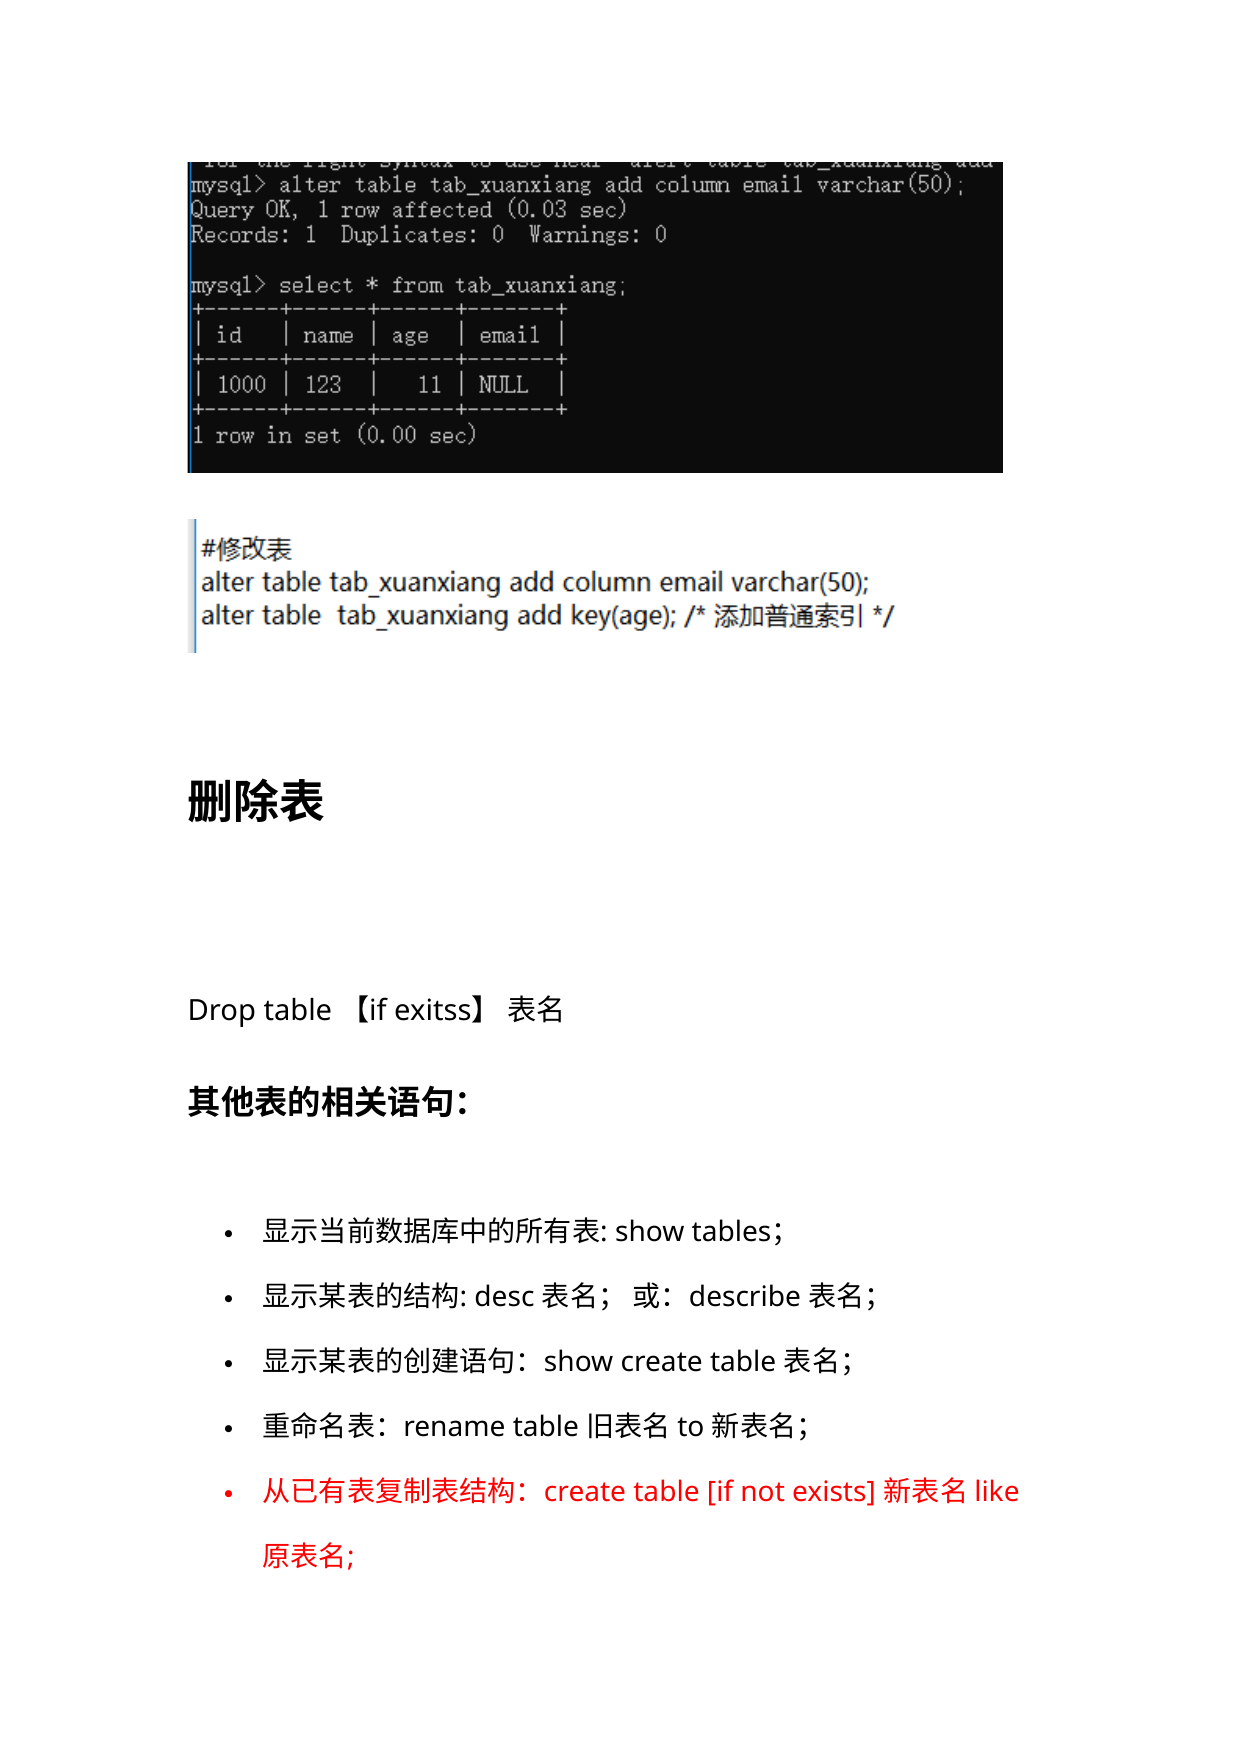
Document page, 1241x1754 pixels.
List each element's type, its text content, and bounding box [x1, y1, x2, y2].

list 重命名表：rename table 旧表名 to 新表名； [225, 1392, 1053, 1457]
subtitle 其他表的相关语句： [187, 1067, 1053, 1132]
list 从已有表复制表结构：create table [if not exists] 新表名 like 原表名; [225, 1457, 1053, 1587]
text Drop table 【if exitss】 表名 [187, 975, 1053, 1040]
picture [187, 162, 1003, 473]
list 显示某表的创建语句：show create table 表名； [225, 1327, 1053, 1392]
list 显示当前数据库中的所有表: show tables； [225, 1197, 1053, 1262]
subtitle 删除表 [187, 750, 1053, 847]
picture [187, 519, 946, 653]
list 显示某表的结构: desc 表名； 或：describe 表名； [225, 1262, 1053, 1327]
